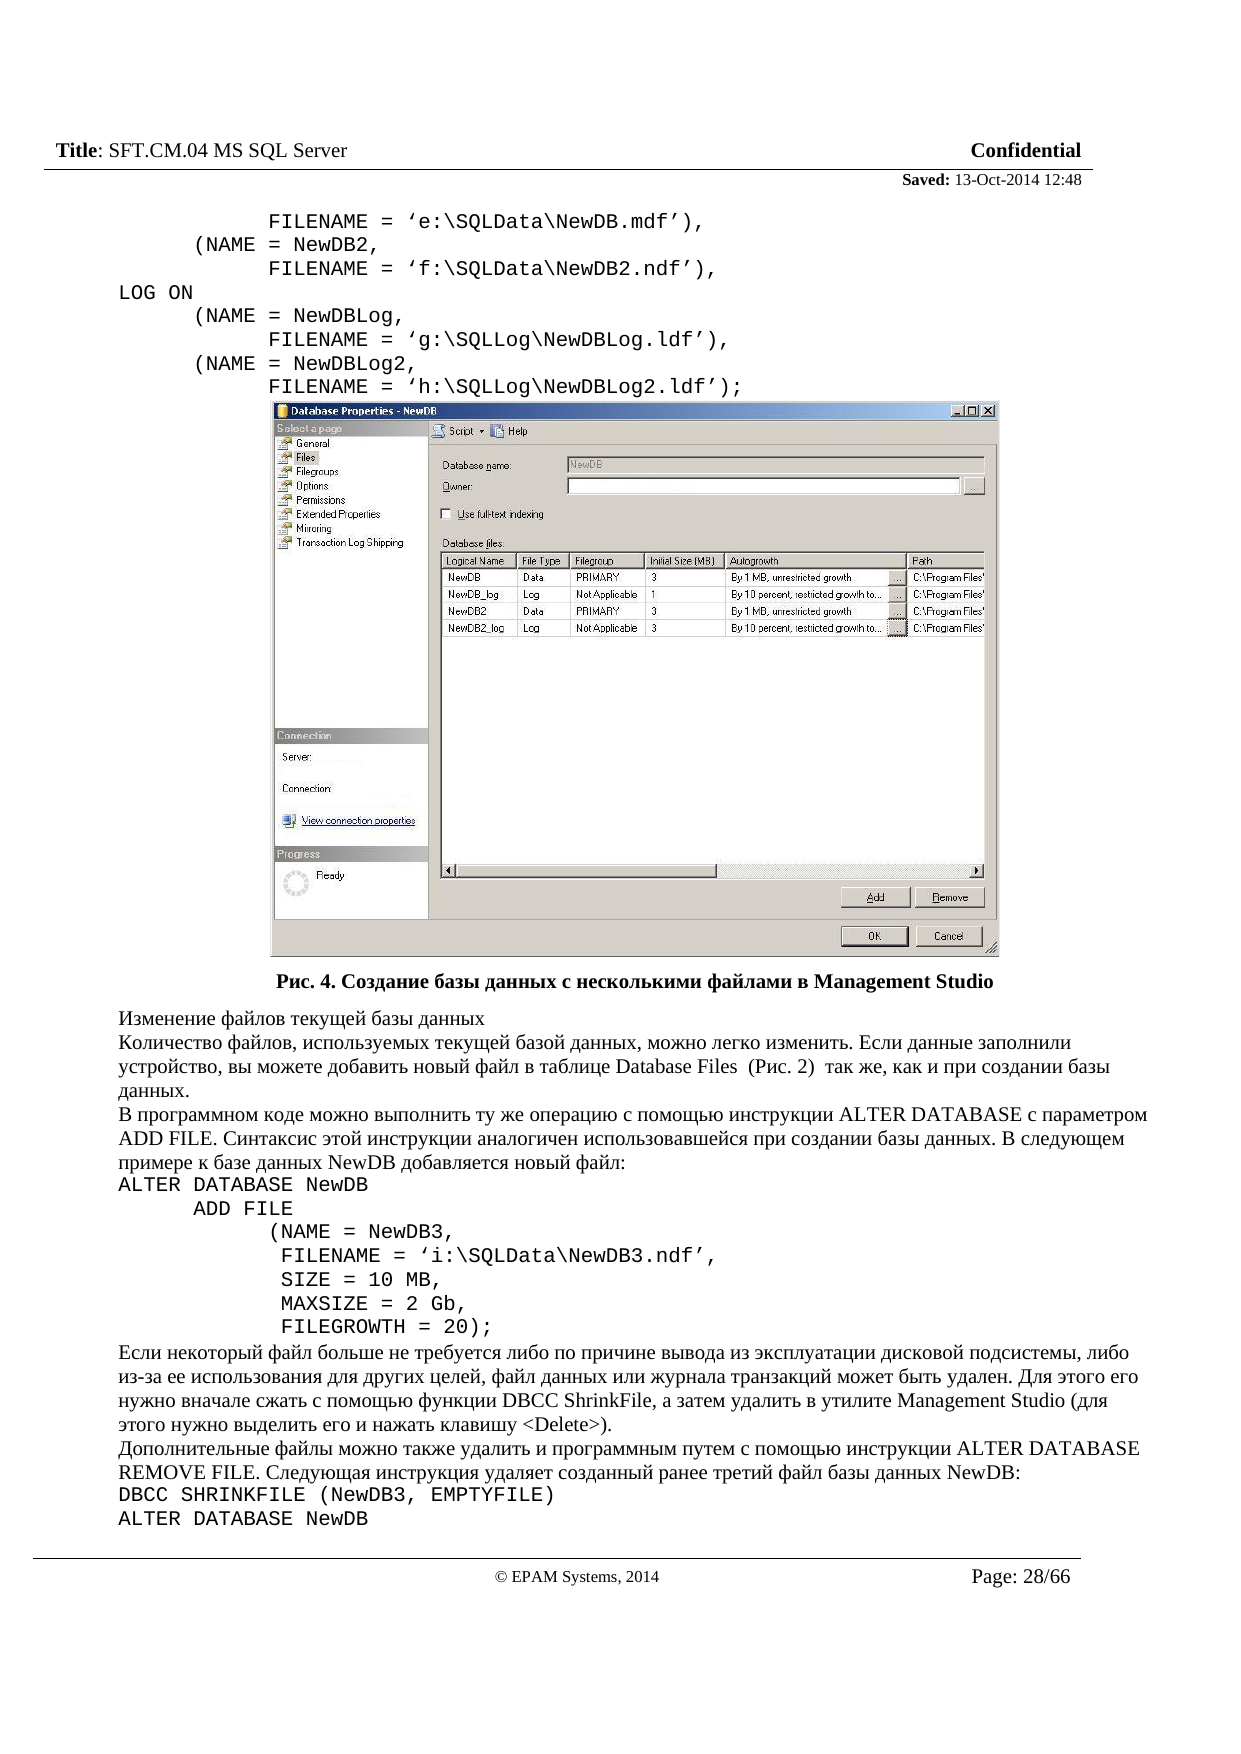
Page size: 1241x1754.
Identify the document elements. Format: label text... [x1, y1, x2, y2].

text ALTER DATABASE NewDB [118, 1174, 1152, 1198]
text Количество файлов, используемых текущей базой данных, можно легко изменить. Если данные заполнили устройство, вы можете добавить новый файл в таблице Database Files (Рис. 2) так же, как и при создании базы данных. [118, 1030, 1152, 1102]
text (NAME = NewDB3, [193, 1222, 1152, 1245]
text FILENAME = ‘i:\SQLData\NewDB3.ndf’, [193, 1245, 1152, 1269]
text DBCC SHRINKFILE (NewDB3, EMPTYFILE) [118, 1484, 1152, 1508]
text Изменение файлов текущей базы данных [118, 1006, 1152, 1030]
text Если некоторый файл больше не требуется либо по причине вывода из эксплуатации дисковой подсистемы, либо из-за ее использования для других целей, файл данных или журнала транзакций может быть удален. Для этого его нужно вначале сжать с помощью функции DBCC ShrinkFile, а затем удалить в утилите Management Studio (для этого нужно выделить его и нажать клавишу <Delete>). [118, 1340, 1152, 1436]
text FILENAME = ‘f:\SQLData\NewDB2.ndf’), [193, 258, 1152, 282]
text (NAME = NewDB2, [118, 234, 1152, 258]
text В программном коде можно выполнить ту же операцию с помощью инструкции ALTER DATABASE с параметром ADD FILE. Синтаксис этой инструкции аналогичен использовавшейся при создании базы данных. В следующем примере к базе данных NewDB добавляется новый файл: [118, 1102, 1152, 1174]
text Рис. 4. Создание базы данных с несколькими файлами в Management Studio [118, 969, 1152, 993]
picture [270, 400, 1000, 957]
text (NAME = NewDBLog, [118, 305, 1152, 329]
text ALTER DATABASE NewDB [118, 1508, 1152, 1531]
text LOG ON [118, 282, 1152, 305]
text SIZE = 10 MB, [268, 1269, 1152, 1292]
text FILENAME = ‘g:\SQLLog\NewDBLog.ldf’), [193, 329, 1152, 353]
text MAXSIZE = 2 Gb, [193, 1292, 1152, 1316]
text (NAME = NewDBLog2, [118, 353, 1152, 376]
text ADD FILE [118, 1198, 1152, 1222]
text FILEGROWTH = 20); [193, 1316, 1152, 1340]
text Дополнительные файлы можно также удалить и программным путем с помощью инструкции ALTER DATABASE REMOVE FILE. Следующая инструкция удаляет созданный ранее третий файл базы данных NewDB: [118, 1436, 1152, 1484]
text FILENAME = ‘e:\SQLData\NewDB.mdf’), [193, 211, 1152, 234]
text FILENAME = ‘h:\SQLLog\NewDBLog2.ldf’); [193, 376, 1152, 400]
